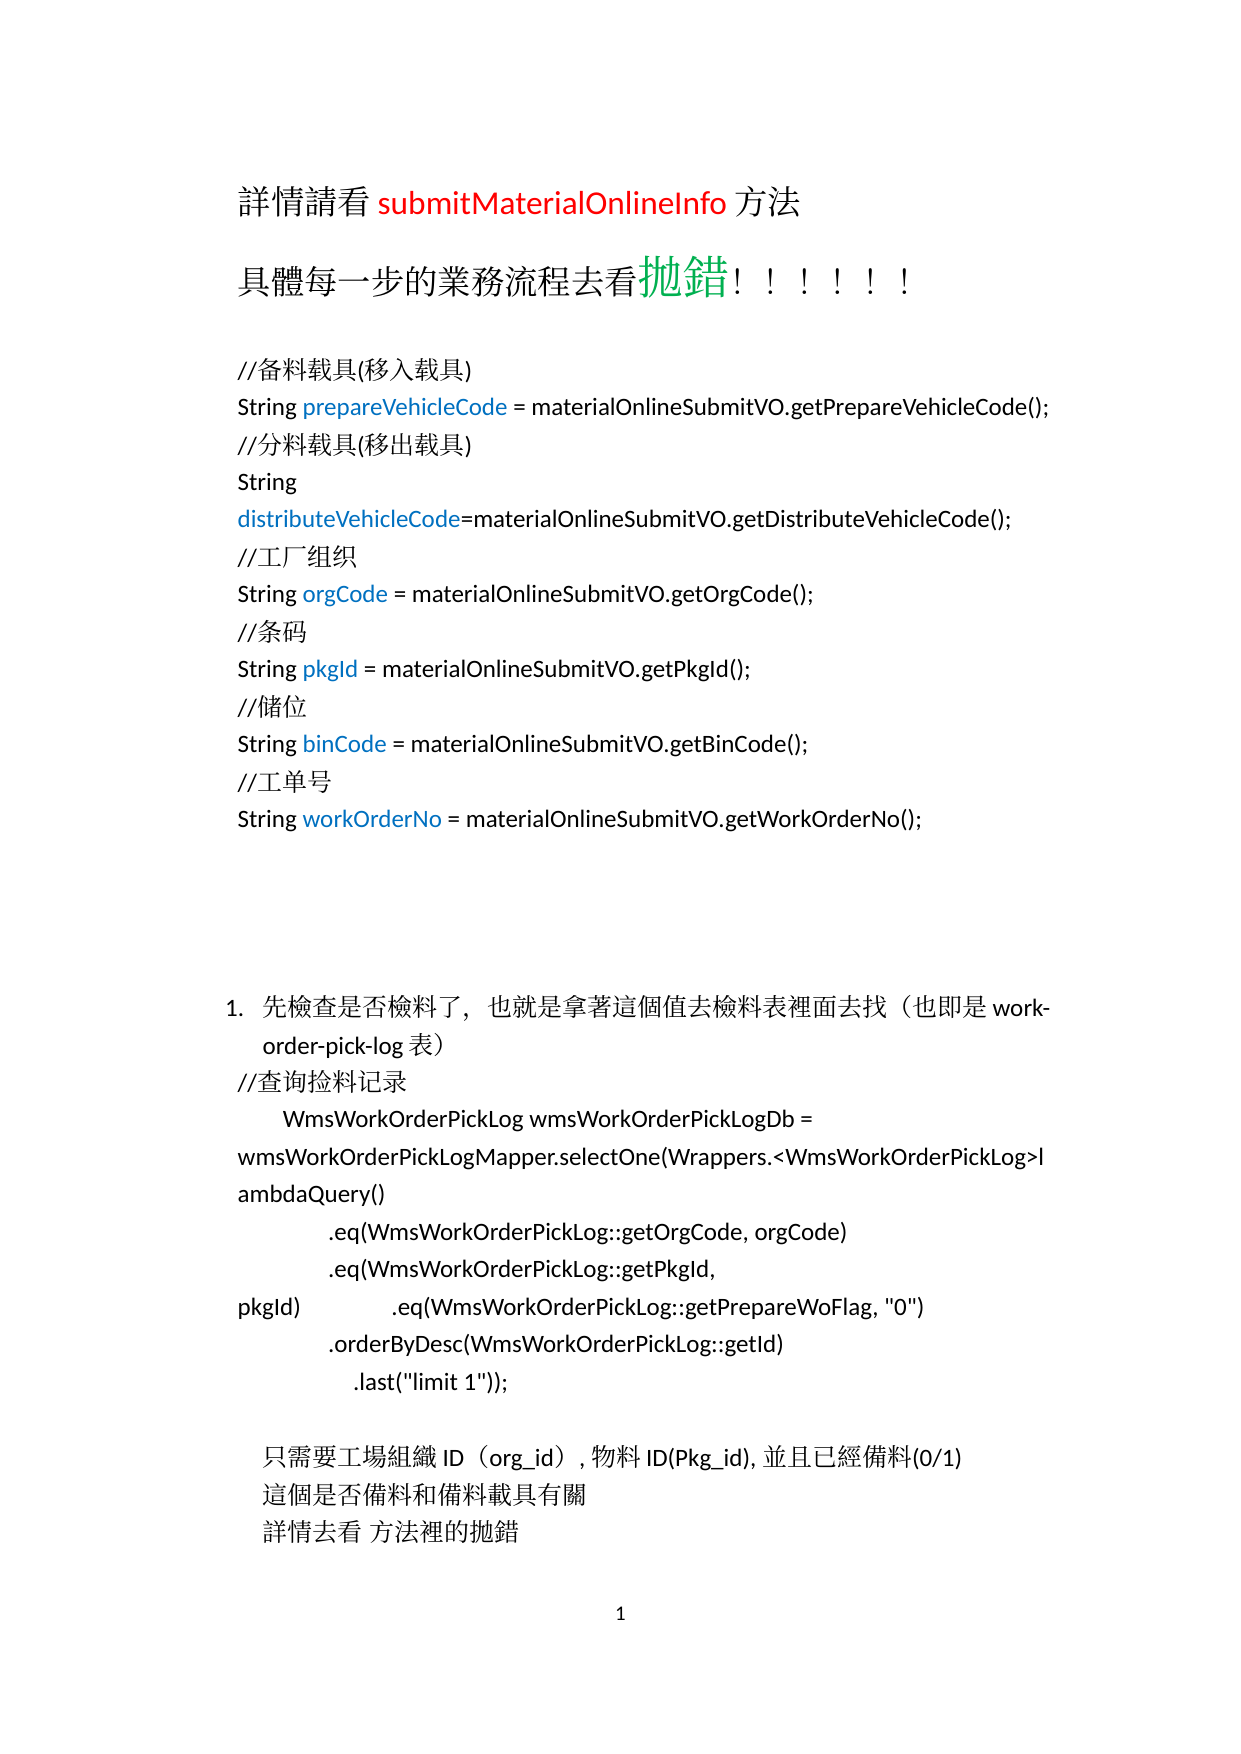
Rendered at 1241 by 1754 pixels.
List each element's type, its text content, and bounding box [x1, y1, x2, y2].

list 先檢查是否檢料了，也就是拿著這個值去檢料表裡面去找（也即是work-order-pick-log表） [225, 987, 1053, 1062]
list .eq(WmsWorkOrderPickLog::getOrgCode, orgCode) [237, 1212, 1053, 1250]
list 具體每一步的業務流程去看拋錯！！！！！！ [237, 237, 1053, 312]
list .eq(WmsWorkOrderPickLog::getPkgId, pkgId) .eq(WmsWorkOrderPickLog::getPrepareWoFlag, "0") [237, 1250, 1053, 1325]
list WmsWorkOrderPickLog wmsWorkOrderPickLogDb = wmsWorkOrderPickLogMapper.selectOne(Wrappers.<WmsWorkOrderPickLog>lambdaQuery() [237, 1100, 1053, 1212]
list .last("limit 1")); [262, 1362, 1053, 1400]
list 詳情請看submitMaterialOnlineInfo方法 [237, 162, 1053, 237]
list 這個是否備料和備料載具有關 [262, 1475, 1053, 1512]
list //查询捡料记录 [237, 1062, 1053, 1100]
list 詳情去看 方法裡的拋錯 [262, 1512, 1053, 1550]
list .orderByDesc(WmsWorkOrderPickLog::getId) [237, 1325, 1053, 1362]
list //备料载具(移入载具) String prepareVehicleCode = materialOnlineSubmitVO.getPrepareVehicleCode(); //分料载具(移出载具) String distributeVehicleCode=materialOnlineSubmitVO.getDistributeVehicleCode(); //工厂组织 String orgCode = materialOnlineSubmitVO.getOrgCode(); //条码 String pkgId = materialOnlineSubmitVO.getPkgId(); //储位 String binCode = materialOnlineSubmitVO.getBinCode(); //工单号 String workOrderNo = materialOnlineSubmitVO.getWorkOrderNo(); [237, 350, 1053, 837]
list 只需要工場組織ID（org_id）, 物料ID(Pkg_id), 並且已經備料(0/1) [262, 1437, 1053, 1475]
